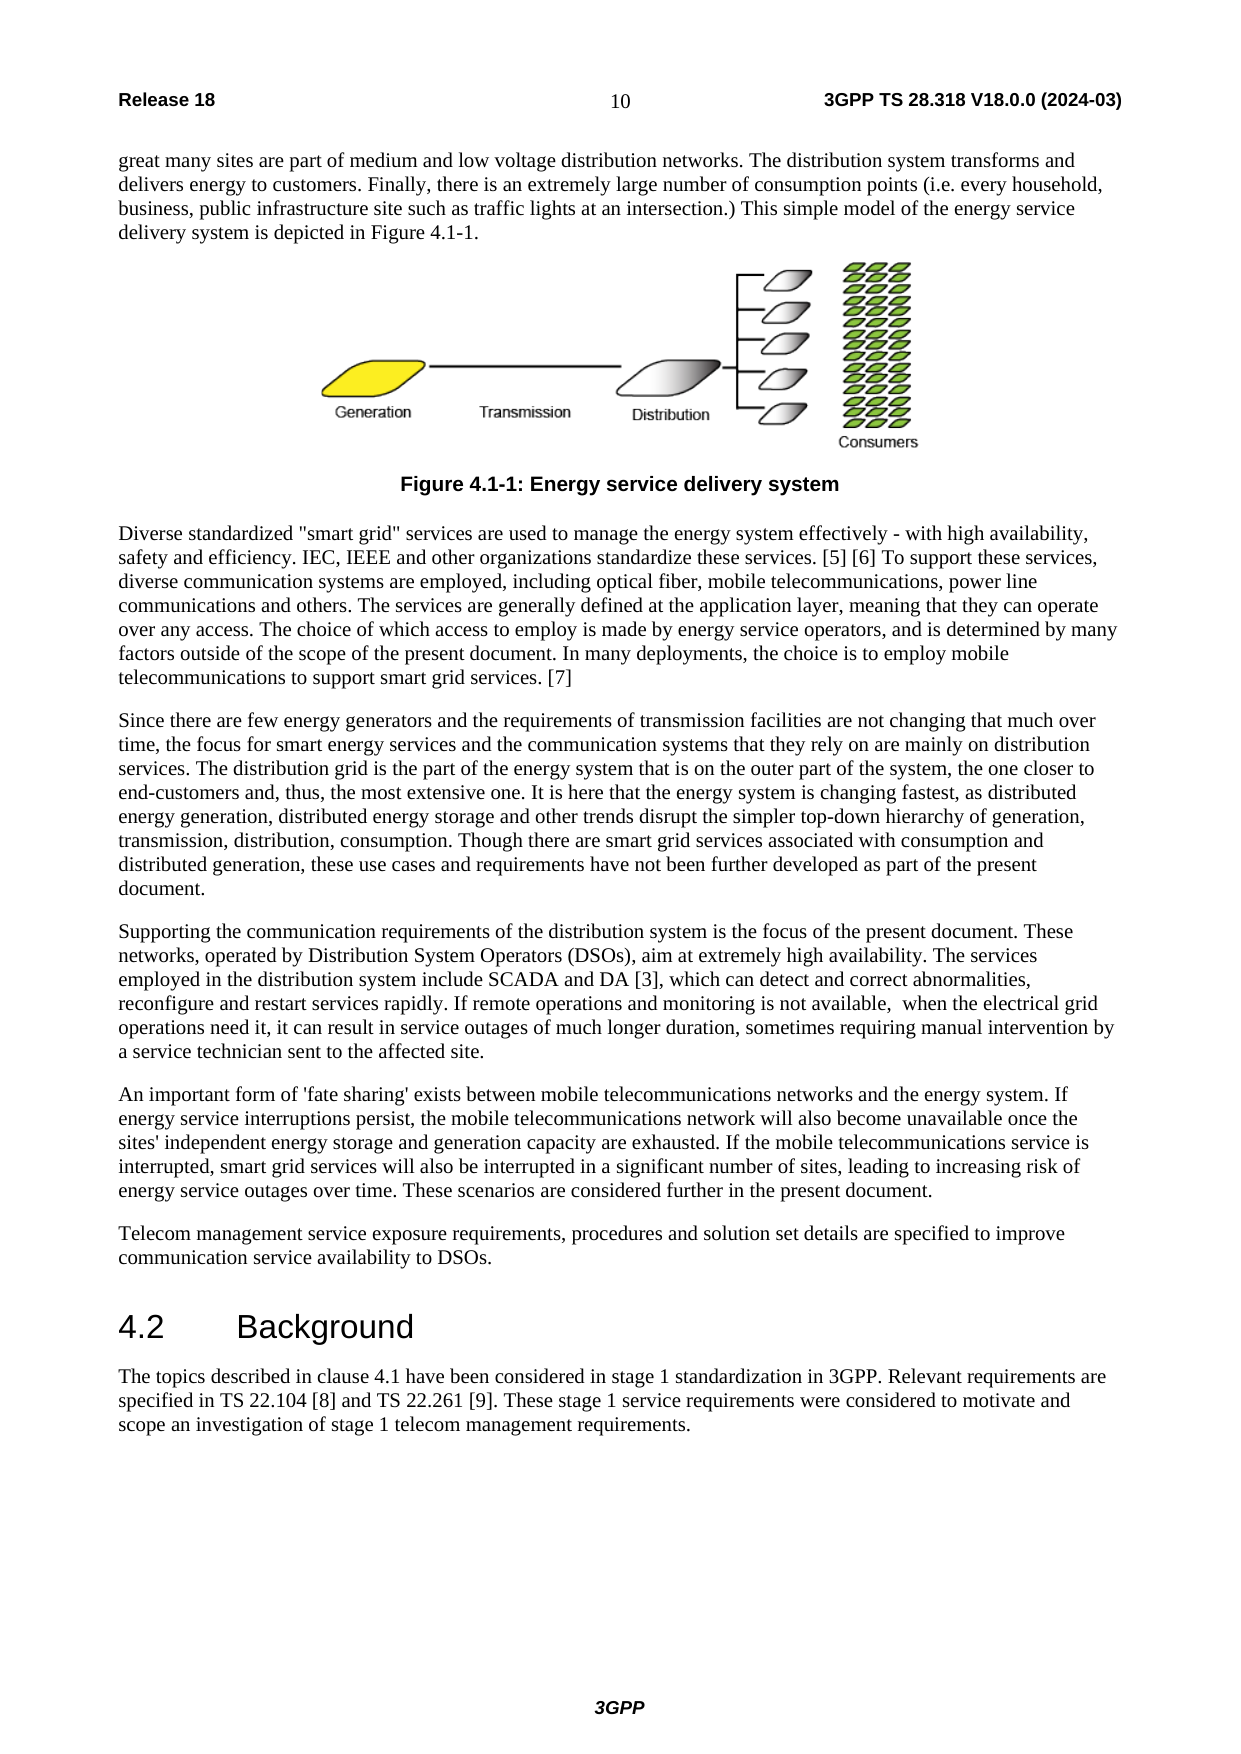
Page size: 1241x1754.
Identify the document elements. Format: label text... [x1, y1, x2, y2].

text Diverse standardized "smart grid" services are used to manage the energy system effectively - with high availability, safety and efficiency. IEC, IEEE and other organizations standardize these services. [5] [6] To support these services, diverse communication systems are employed, including optical fiber, mobile telecommunications, power line communications and others. The services are generally defined at the application layer, meaning that they can operate over any access. The choice of which access to employ is made by energy service operators, and is determined by many factors outside of the scope of the present document. In many deployments, the choice is to employ mobile telecommunications to support smart grid services. [7] [118, 521, 1122, 689]
text Figure 4.1-1: Energy service delivery system [118, 472, 1122, 496]
text Since there are few energy generators and the requirements of transmission facilities are not changing that much over time, the focus for smart energy services and the communication systems that they rely on are mainly on distribution services. The distribution grid is the part of the energy system that is on the outer part of the system, the one closer to end-customers and, thus, the most extensive one. It is here that the energy system is changing fastest, as distributed energy generation, distributed energy storage and other trends disrupt the simpler top-down hierarchy of generation, transmission, distribution, consumption. Though there are smart grid services associated with consumption and distributed generation, these use cases and requirements have not been further developed as part of the present document. [118, 708, 1122, 900]
text The topics described in clause 4.1 have been considered in stage 1 standardization in 3GPP. Relevant requirements are specified in TS 22.104 [8] and TS 22.261 [9]. These stage 1 service requirements were considered to motivate and scope an investigation of stage 1 telecom management requirements. [118, 1364, 1122, 1436]
text Supporting the communication requirements of the distribution system is the focus of the present document. These networks, operated by Distribution System Operators (DSOs), aim at extremely high availability. The services employed in the distribution system include SCADA and DA [3], which can detect and correct abnormalities, reconfigure and restart services rapidly. If remote operations and monitoring is not available, when the electrical grid operations need it, it can result in service outages of much longer duration, sometimes requiring manual intervention by a service technician sent to the affected site. [118, 919, 1122, 1063]
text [118, 147, 1122, 244]
picture [321, 262, 919, 453]
subtitle 4.2 Background [118, 1307, 1122, 1345]
text An important form of 'fate sharing' exists between mobile telecommunications networks and the energy system. If energy service interruptions persist, the mobile telecommunications network will also become unavailable once the sites' independent energy storage and generation capacity are exhausted. If the mobile telecommunications service is interrupted, smart grid services will also be interrupted in a significant number of sites, leading to increasing risk of energy service outages over time. These scenarios are considered further in the present document. [118, 1082, 1122, 1202]
text Telecom management service exposure requirements, procedures and solution set details are specified to improve communication service availability to DSOs. [118, 1221, 1122, 1269]
